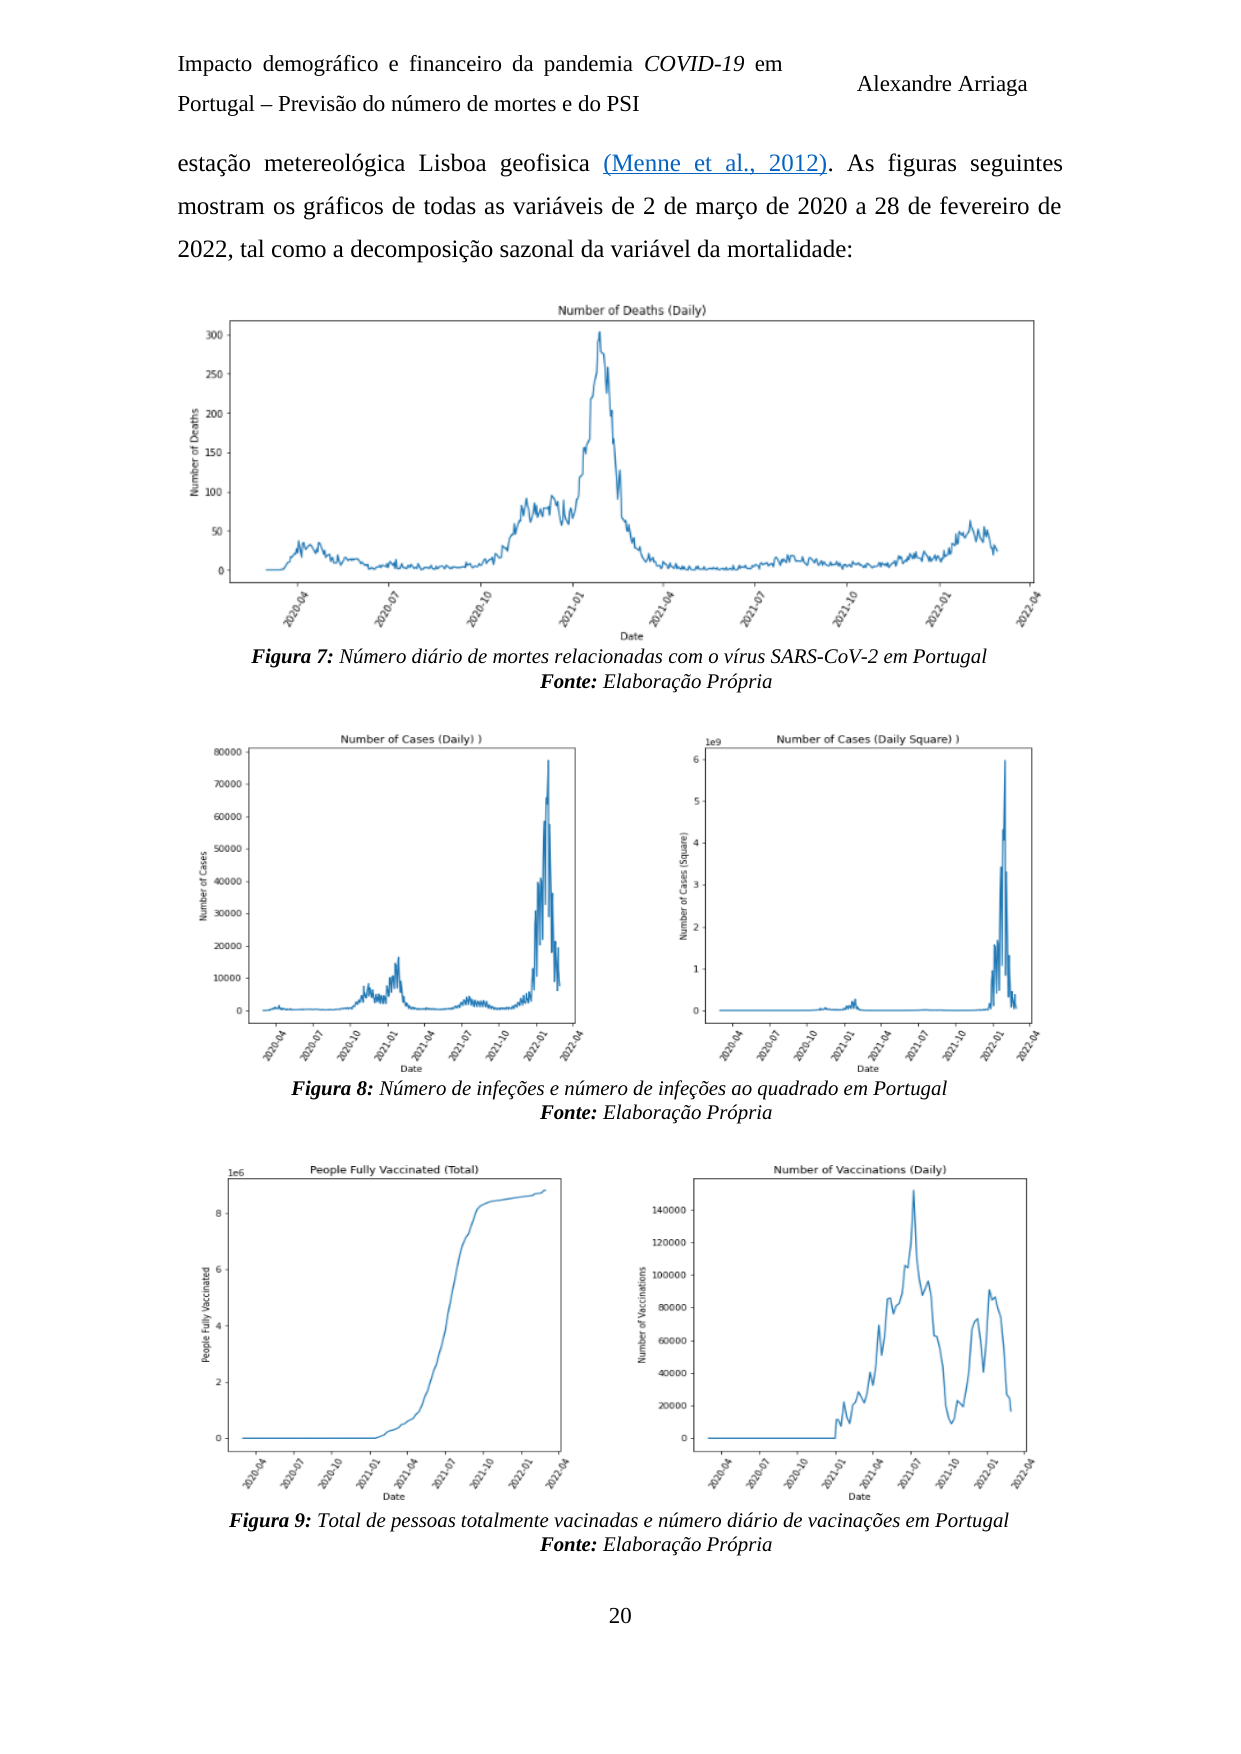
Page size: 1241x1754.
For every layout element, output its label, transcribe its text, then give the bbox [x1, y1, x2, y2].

picture [177, 729, 1063, 1077]
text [177, 148, 1063, 263]
text Figura 8: Número de infeções e número de infeções ao quadrado em Portugal [177, 1077, 1063, 1100]
picture [177, 302, 1063, 645]
text Fonte: Elaboração Própria [177, 1532, 1063, 1556]
text Figura 7: Número diário de mortes relacionadas com o vírus SARS-CoV-2 em Portugal [177, 645, 1063, 668]
text Fonte: Elaboração Própria [177, 1100, 1063, 1124]
text Figura 9: Total de pessoas totalmente vacinadas e número diário de vacinações em Portugal [177, 1508, 1063, 1532]
text Fonte: Elaboração Própria [177, 668, 1063, 693]
picture [177, 1161, 1063, 1508]
